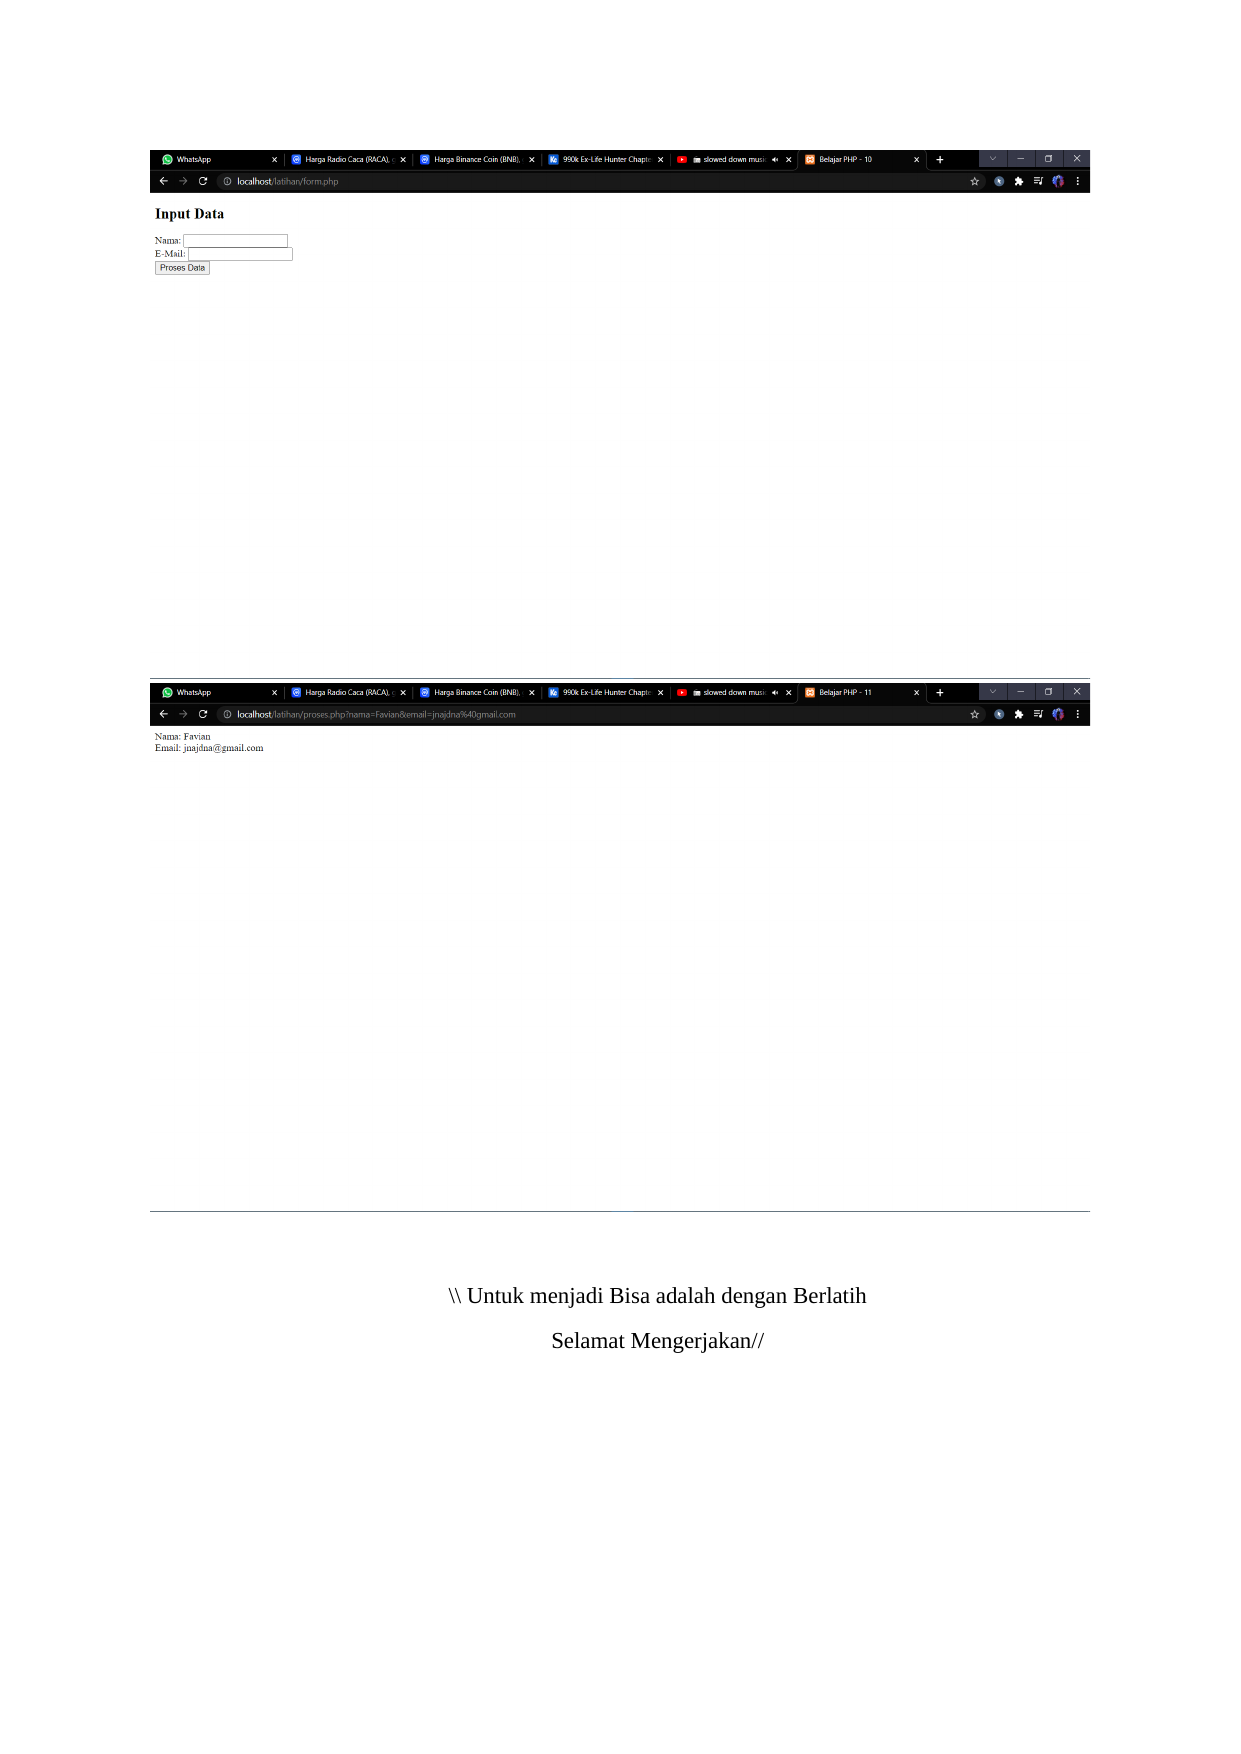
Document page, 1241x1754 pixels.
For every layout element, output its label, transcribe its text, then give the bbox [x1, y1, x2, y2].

text Selamat Mengerjakan// [225, 1327, 1090, 1353]
picture [150, 683, 1091, 1212]
picture [150, 150, 1091, 679]
text \\ Untuk menjadi Bisa adalah dengan Berlatih [225, 1282, 1090, 1308]
